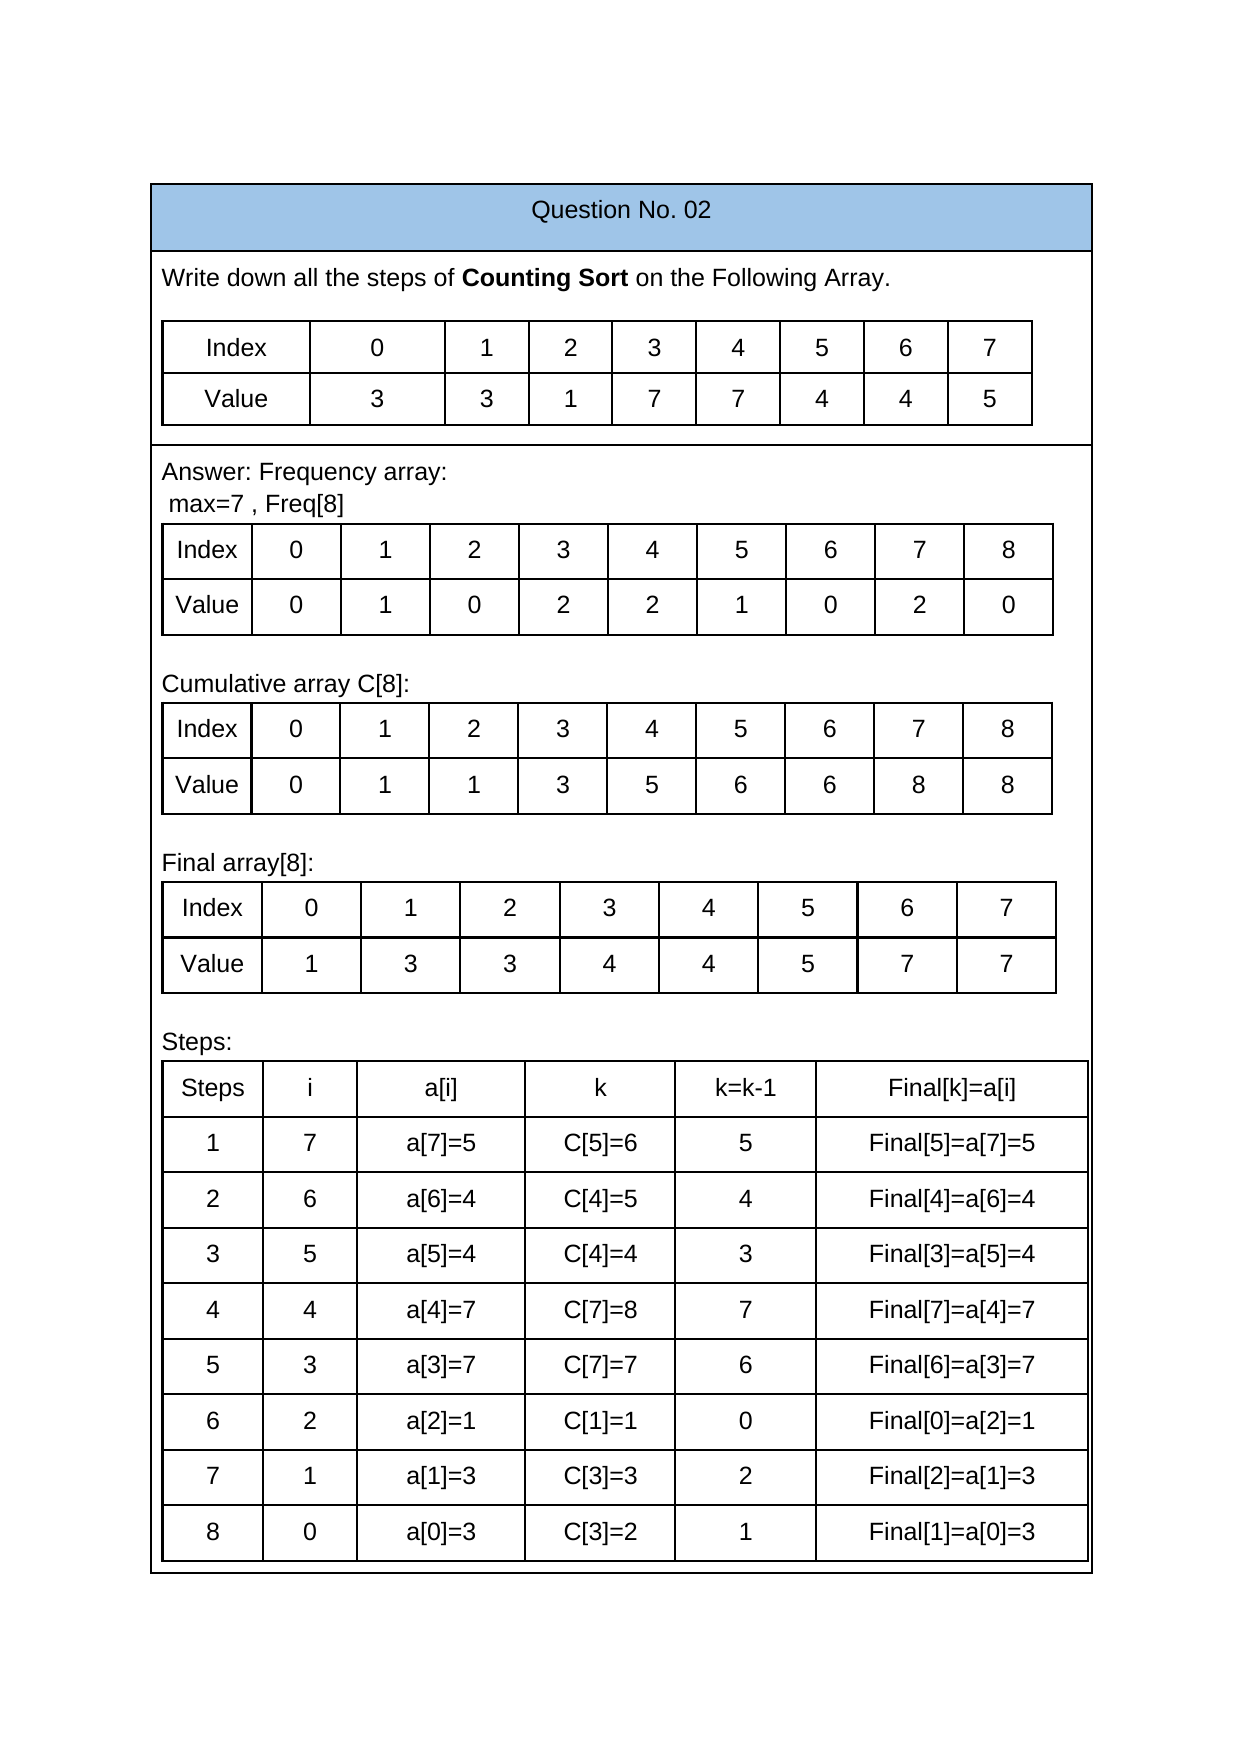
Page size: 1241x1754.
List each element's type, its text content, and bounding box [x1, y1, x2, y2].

table_cell Write down all the steps of Counting Sort on the Following Array. [152, 252, 1091, 444]
table_header Question No. 02 [152, 185, 1091, 250]
table_cell Answer: Frequency array: max=7 , Freq[8] Cumulative array C[8]: Final array[8]: Steps: [152, 446, 1091, 1572]
